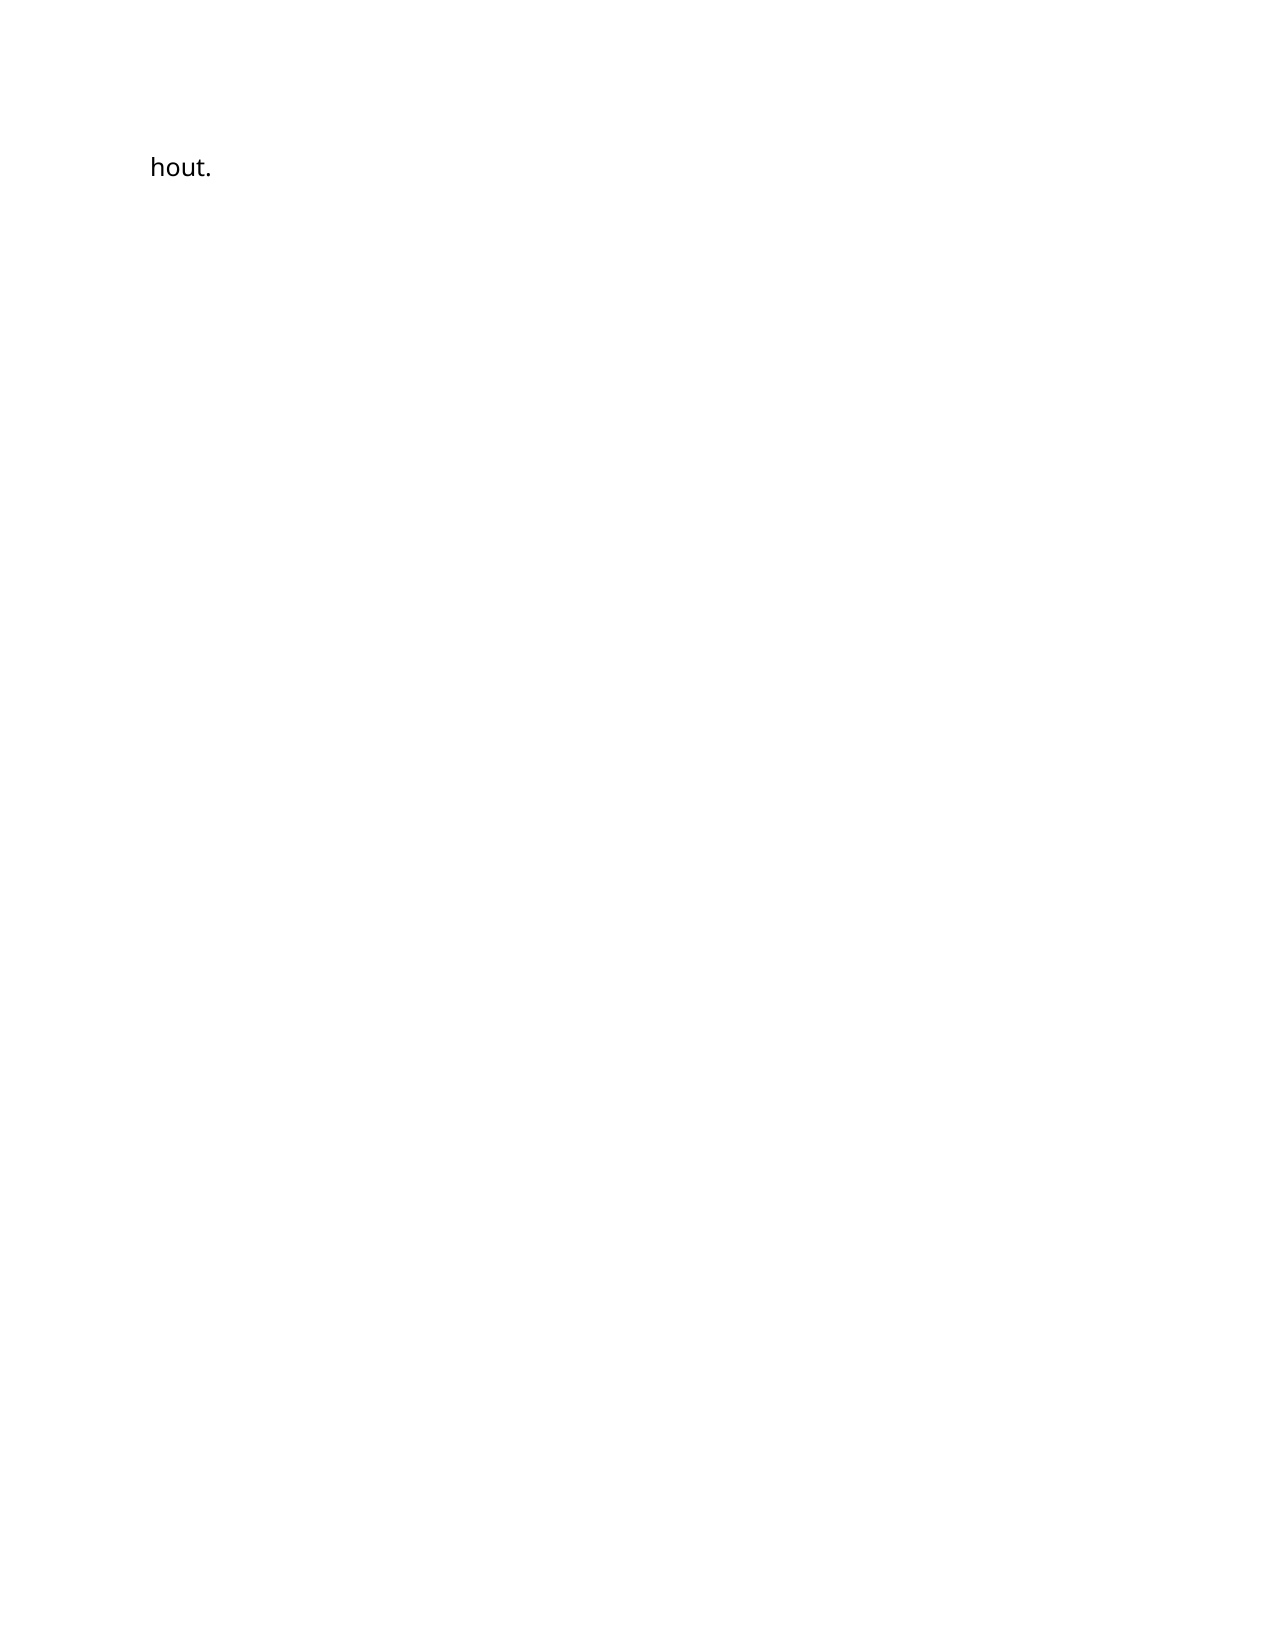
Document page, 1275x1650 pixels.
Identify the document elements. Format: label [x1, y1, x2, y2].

text [150, 150, 1125, 184]
